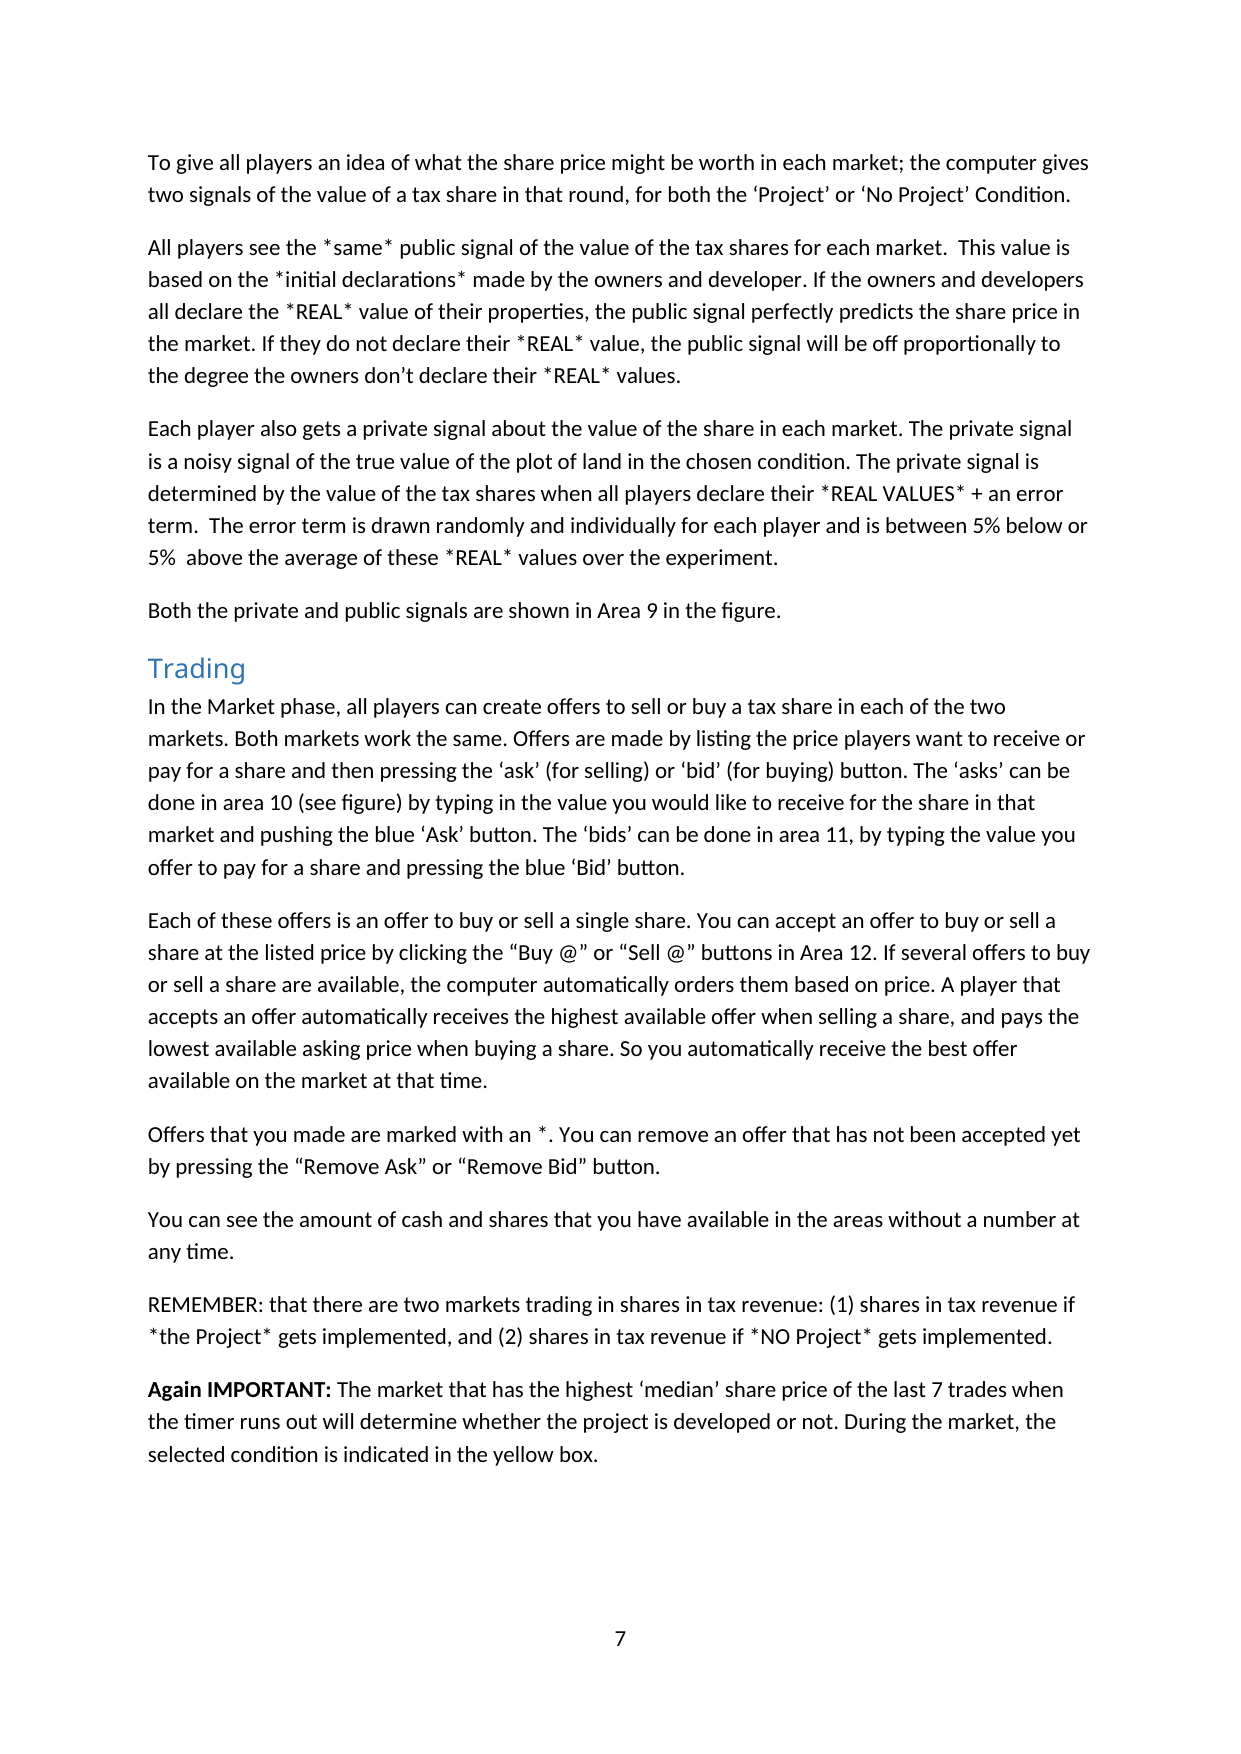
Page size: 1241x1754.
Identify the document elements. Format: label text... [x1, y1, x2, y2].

text Offers that you made are marked with an *. You can remove an offer that has not been accepted yet by pressing the “Remove Ask” or “Remove Bid” button. [148, 1120, 1093, 1180]
text Again IMPORTANT: The market that has the highest ‘median’ share price of the last 7 trades when the timer runs out will determine whether the project is developed or not. During the market, the selected condition is indicated in the yellow box. [148, 1375, 1093, 1468]
text Both the private and public signals are shown in Area 9 in the figure. [148, 596, 1093, 624]
text All players see the *same* public signal of the value of the tax shares for each market. This value is based on the *initial declarations* made by the owners and developer. If the owners and developers all declare the *REAL* value of their properties, the public signal perfectly predicts the share price in the market. If they do not declare their *REAL* value, the public signal will be off proportionally to the degree the owners don’t declare their *REAL* values. [148, 233, 1093, 389]
text Each player also gets a private signal about the value of the share in each market. The private signal is a noisy signal of the true value of the plot of land in the chosen condition. The private signal is determined by the value of the tax shares when all players declare their *REAL VALUES* + an error term. The error term is drawn randomly and individually for each player and is between 5% below or 5% above the average of these *REAL* values over the experiment. [148, 414, 1093, 571]
text Each of these offers is an offer to buy or sell a single share. You can accept an offer to buy or sell a share at the listed price by clicking the “Buy @” or “Sell @” buttons in Area 12. If several offers to buy or sell a share are available, the computer automatically orders them based on price. A player that accepts an offer automatically receives the highest available offer when selling a share, and pays the lowest available asking price when buying a share. So you automatically receive the best offer available on the market at that time. [148, 906, 1093, 1095]
text To give all players an idea of what the share price might be worth in each market; the computer gives two signals of the value of a tax share in that round, for both the ‘Project’ or ‘No Project’ Condition. [148, 148, 1093, 208]
text In the Market phase, all players can create offers to sell or buy a tax share in each of the two markets. Both markets work the same. Offers are made by listing the price players want to receive or pay for a share and then pressing the ‘ask’ (for selling) or ‘bid’ (for buying) button. The ‘asks’ can be done in area 10 (see figure) by typing in the value you would like to receive for the share in that market and pushing the blue ‘Ask’ button. The ‘bids’ can be done in area 11, by typing the value you offer to pay for a share and pressing the blue ‘Bid’ button. [148, 692, 1093, 881]
subtitle Trading [148, 649, 1093, 686]
text REMEMBER: that there are two markets trading in shares in tax revenue: (1) shares in tax revenue if *the Project* gets implemented, and (2) shares in tax revenue if *NO Project* gets implemented. [148, 1290, 1093, 1350]
text You can see the amount of cash and shares that you have available in the areas without a number at any time. [148, 1205, 1093, 1265]
